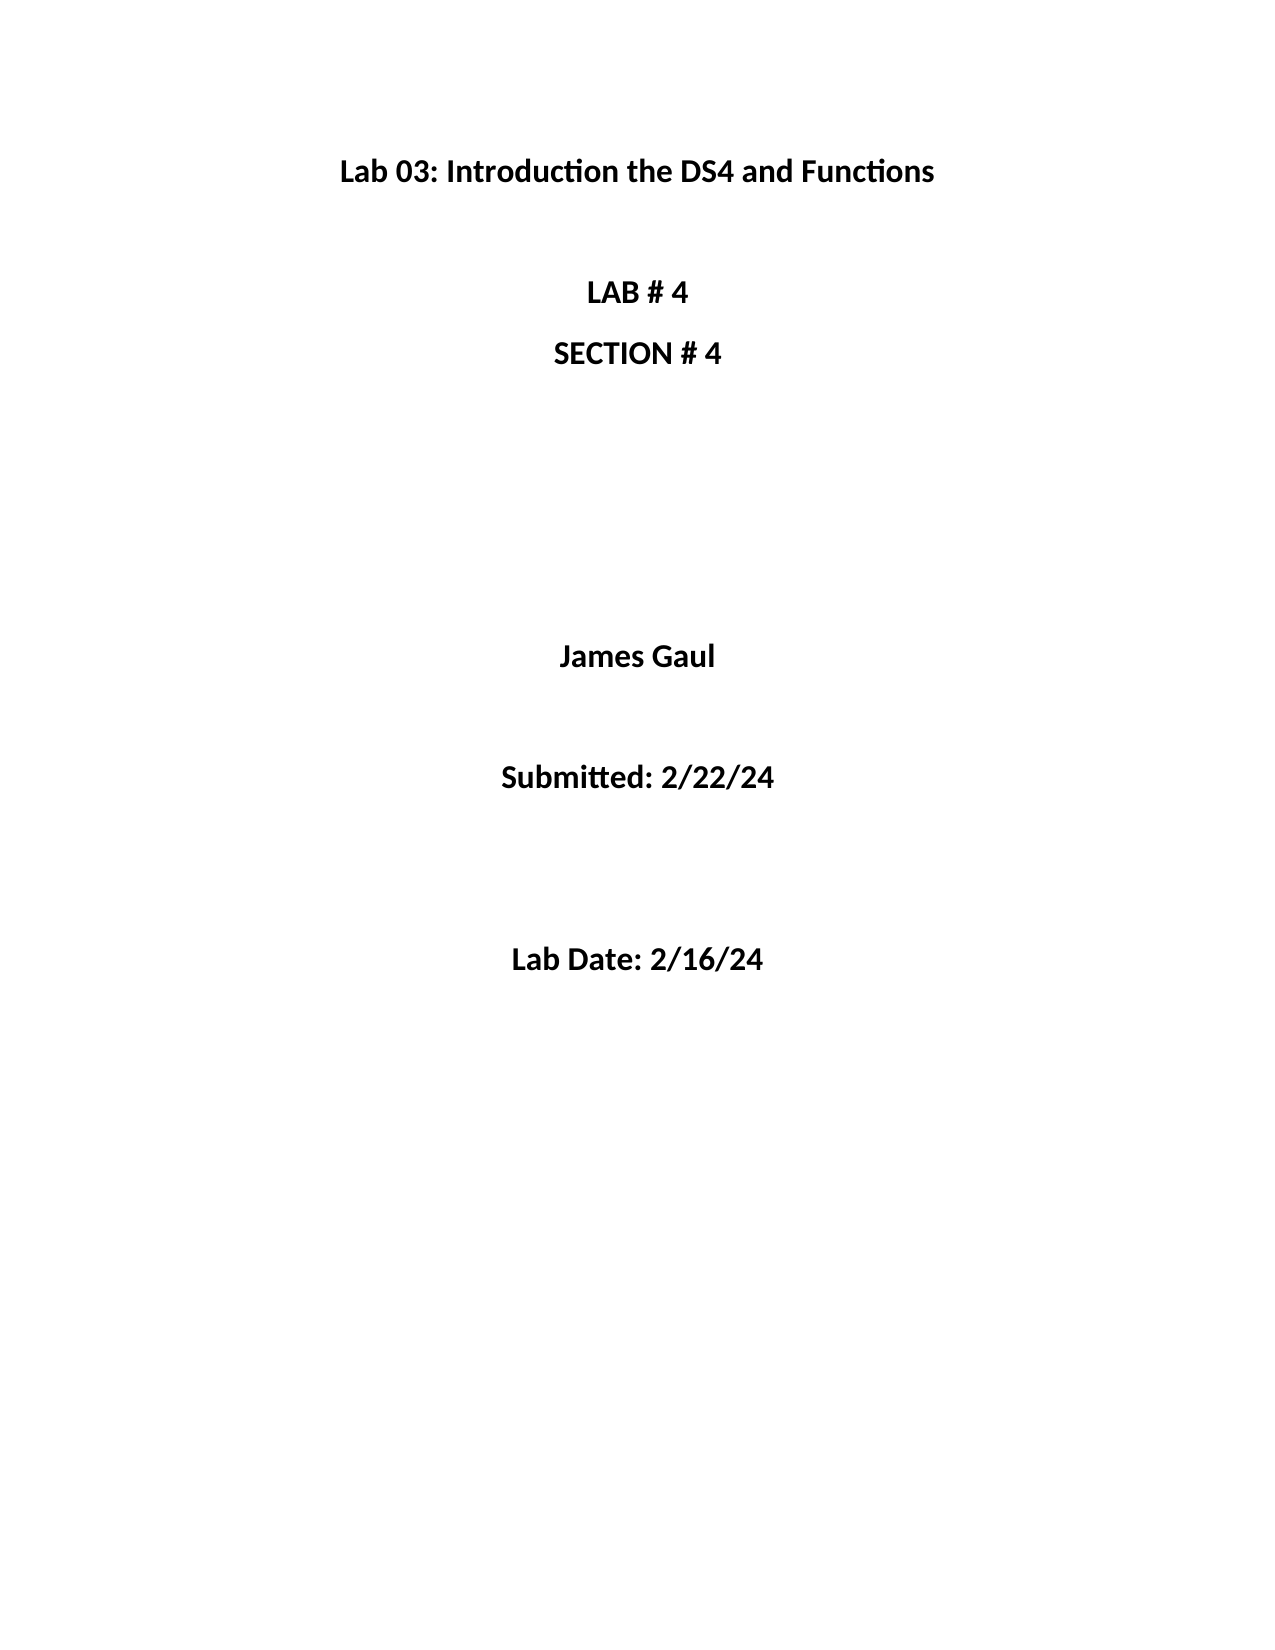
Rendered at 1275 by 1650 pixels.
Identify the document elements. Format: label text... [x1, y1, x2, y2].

text James Gaul [150, 635, 1125, 676]
text Lab 03: Introduction the DS4 and Functions [150, 150, 1125, 191]
text Submitted: 2/22/24 [150, 756, 1125, 797]
text SECTION # 4 [150, 332, 1125, 373]
text LAB # 4 [150, 271, 1125, 312]
text Lab Date: 2/16/24 [150, 938, 1125, 979]
